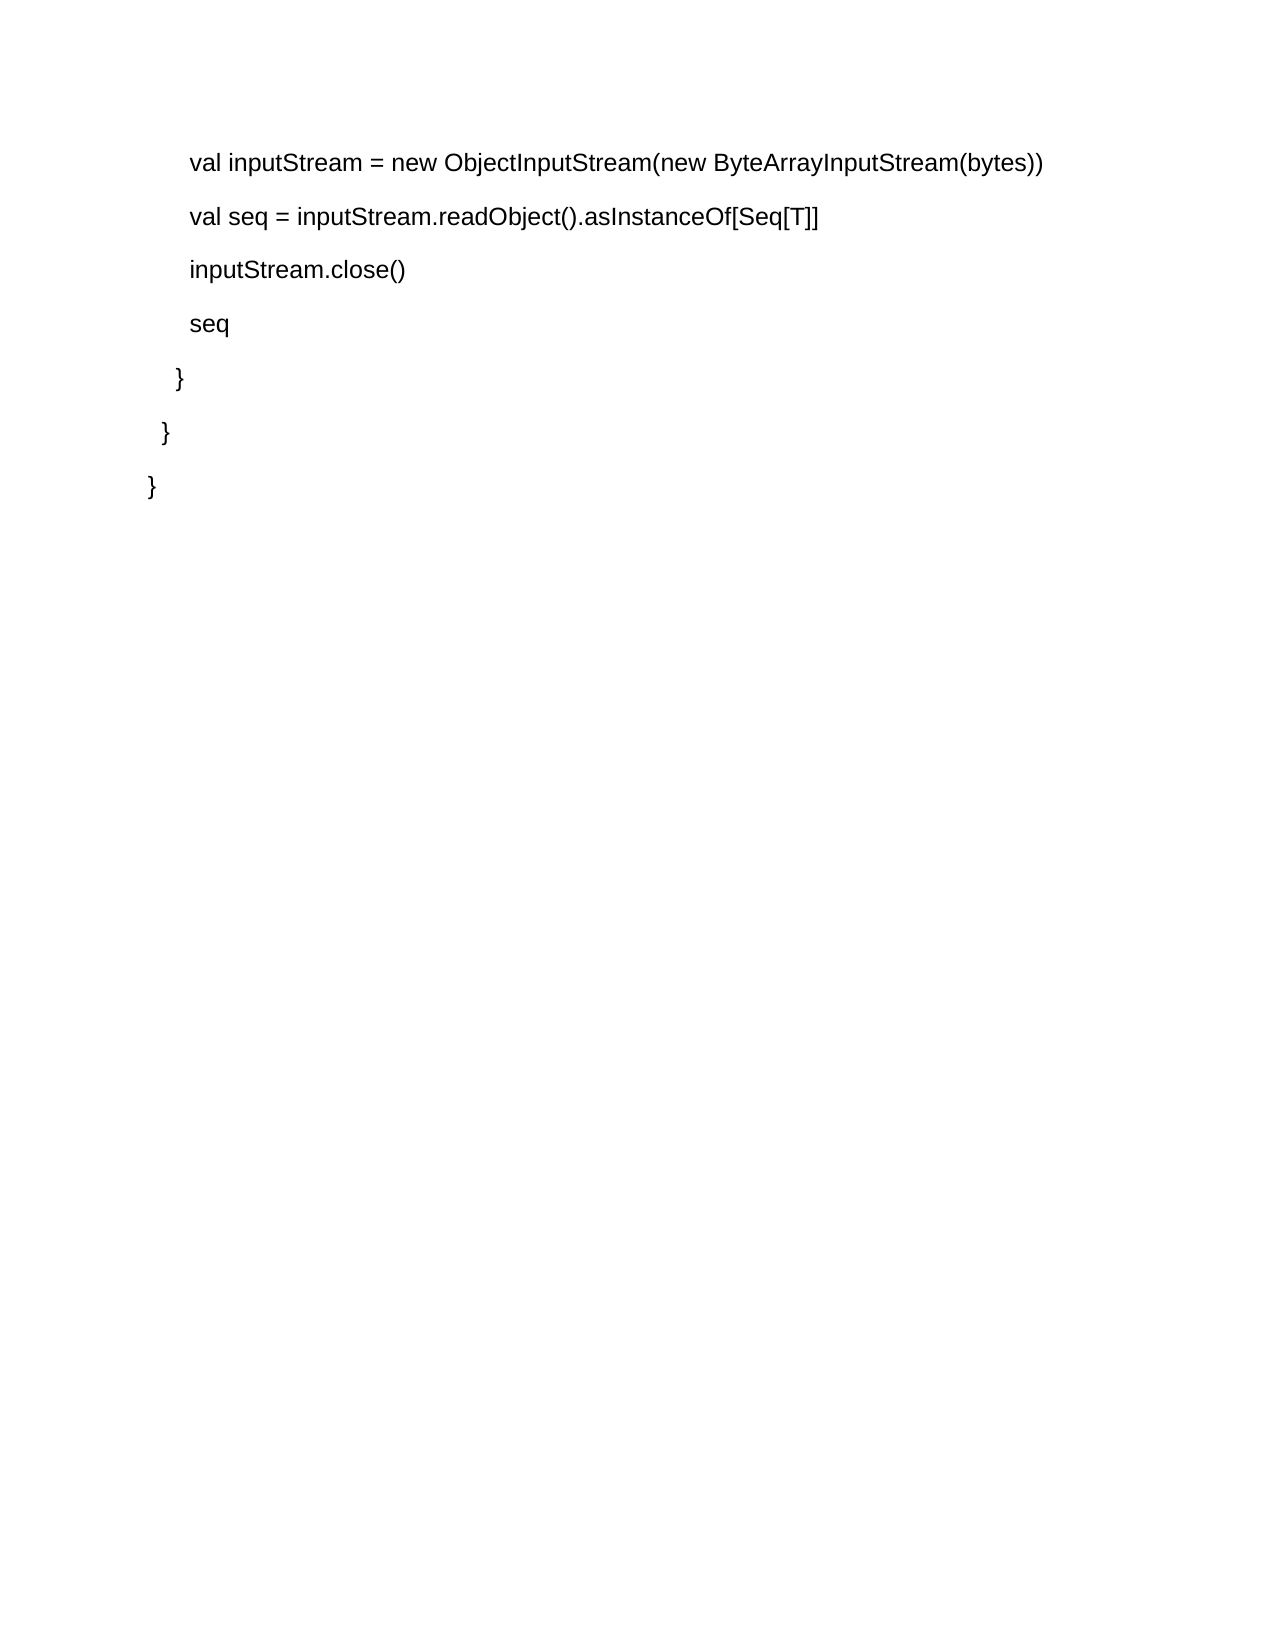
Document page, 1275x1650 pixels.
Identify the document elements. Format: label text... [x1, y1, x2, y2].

text val seq = inputStream.readObject().asInstanceOf[Seq[T]] [148, 201, 1127, 230]
text seq [148, 309, 1127, 338]
text val inputStream = new ObjectInputStream(new ByteArrayInputStream(bytes)) [148, 148, 1127, 176]
text } [148, 363, 1127, 392]
text } [148, 471, 1127, 499]
text inputStream.close() [148, 255, 1127, 284]
text } [148, 417, 1127, 446]
